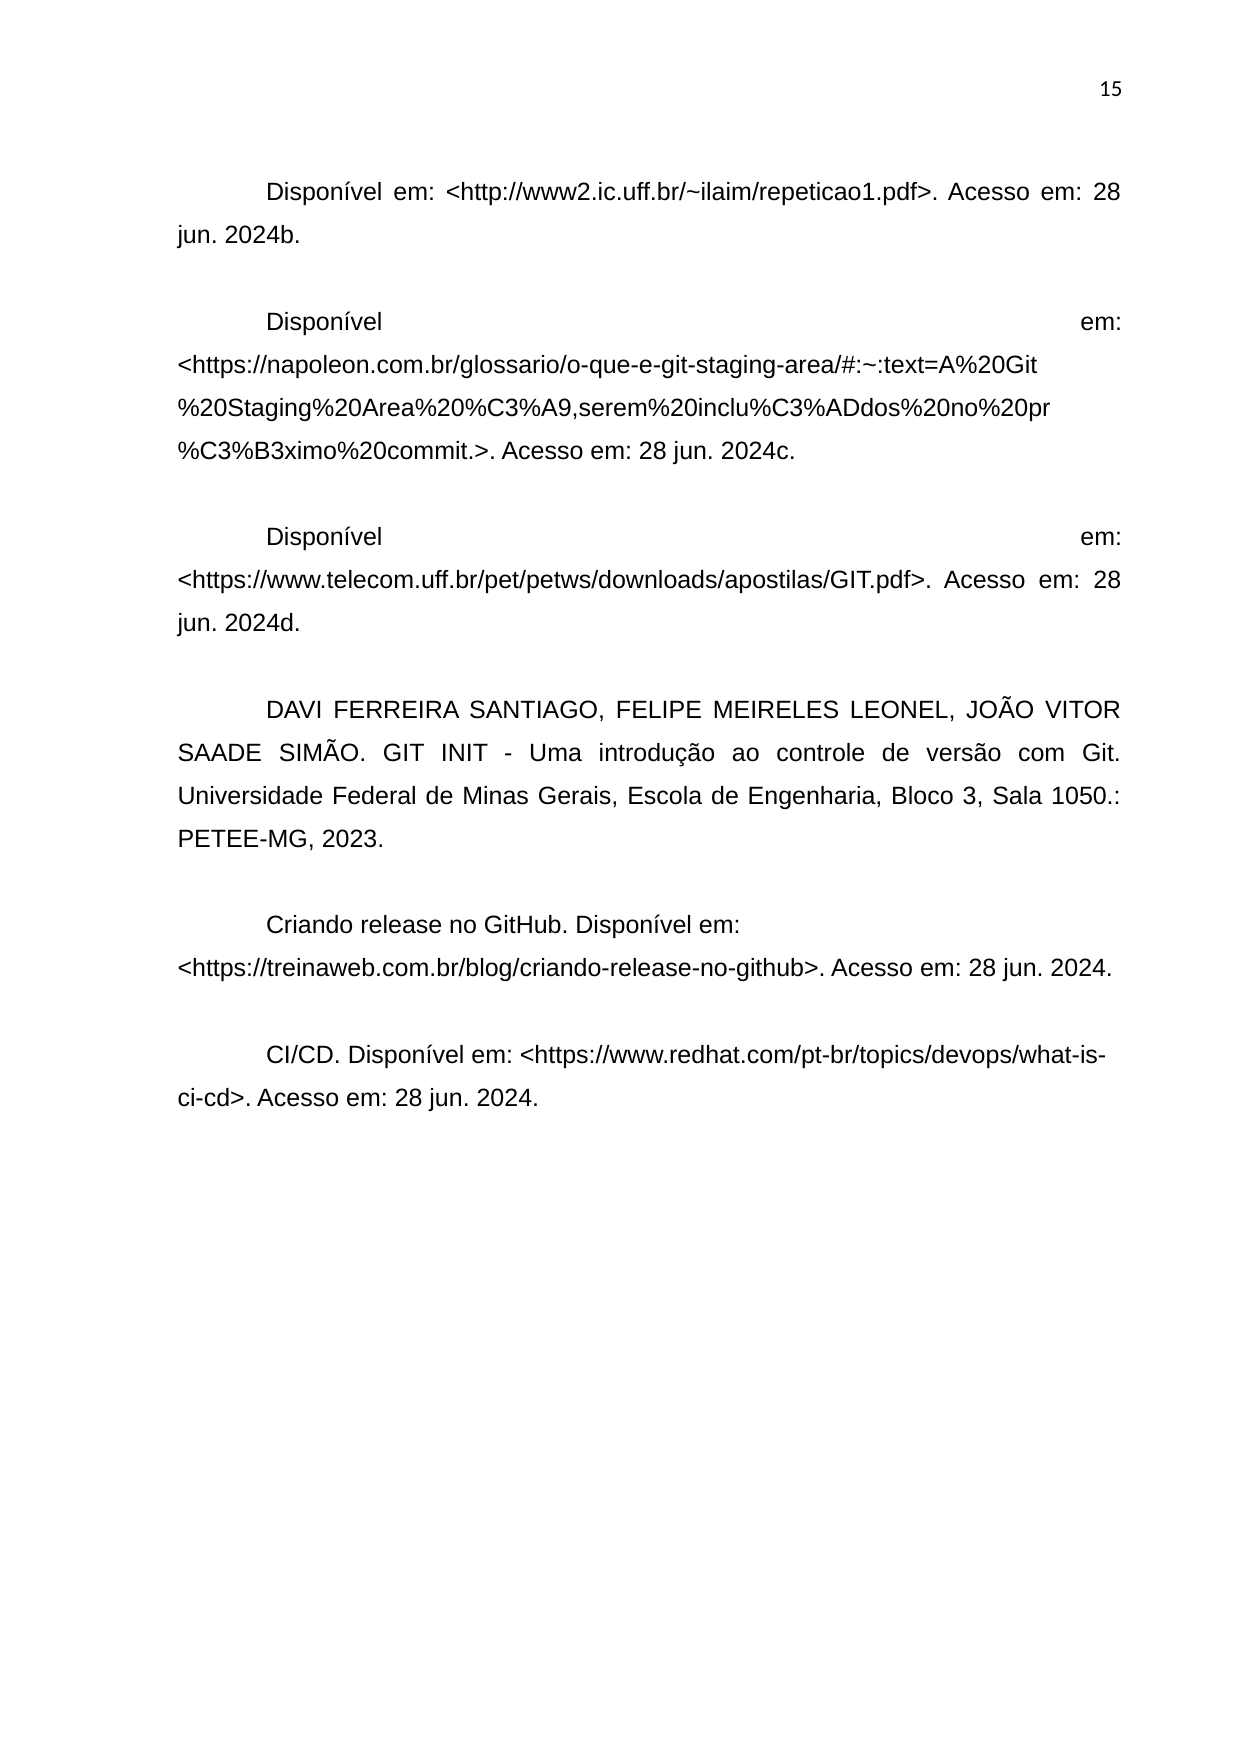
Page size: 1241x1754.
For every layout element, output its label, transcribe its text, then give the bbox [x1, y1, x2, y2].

text DAVI FERREIRA SANTIAGO, FELIPE MEIRELES LEONEL, JOÃO VITOR SAADE SIMÃO. GIT INIT - Uma introdução ao controle de versão com Git. Universidade Federal de Minas Gerais, Escola de Engenharia, Bloco 3, Sala 1050.: PETEE-MG, 2023. [177, 695, 1122, 853]
text Disponível em: <https://www.telecom.uff.br/pet/petws/downloads/apostilas/GIT.pdf>. Acesso em: 28 jun. 2024d. [177, 522, 1122, 637]
text CI/CD. Disponível em: <https://www.redhat.com/pt-br/topics/devops/what-is-ci-cd>. Acesso em: 28 jun. 2024. [177, 1040, 1122, 1112]
text Criando release no GitHub. Disponível em: <https://treinaweb.com.br/blog/criando-release-no-github>. Acesso em: 28 jun. 2024. [177, 910, 1122, 982]
text Disponível em: <https://napoleon.com.br/glossario/o-que-e-git-staging-area/#:~:text=A%20Git%20Staging%20Area%20%C3%A9,serem%20inclu%C3%ADdos%20no%20pr%C3%B3ximo%20commit.>. Acesso em: 28 jun. 2024c. [177, 307, 1122, 465]
text Disponível em: <http://www2.ic.uff.br/~ilaim/repeticao1.pdf>. Acesso em: 28 jun. 2024b. [177, 177, 1122, 249]
